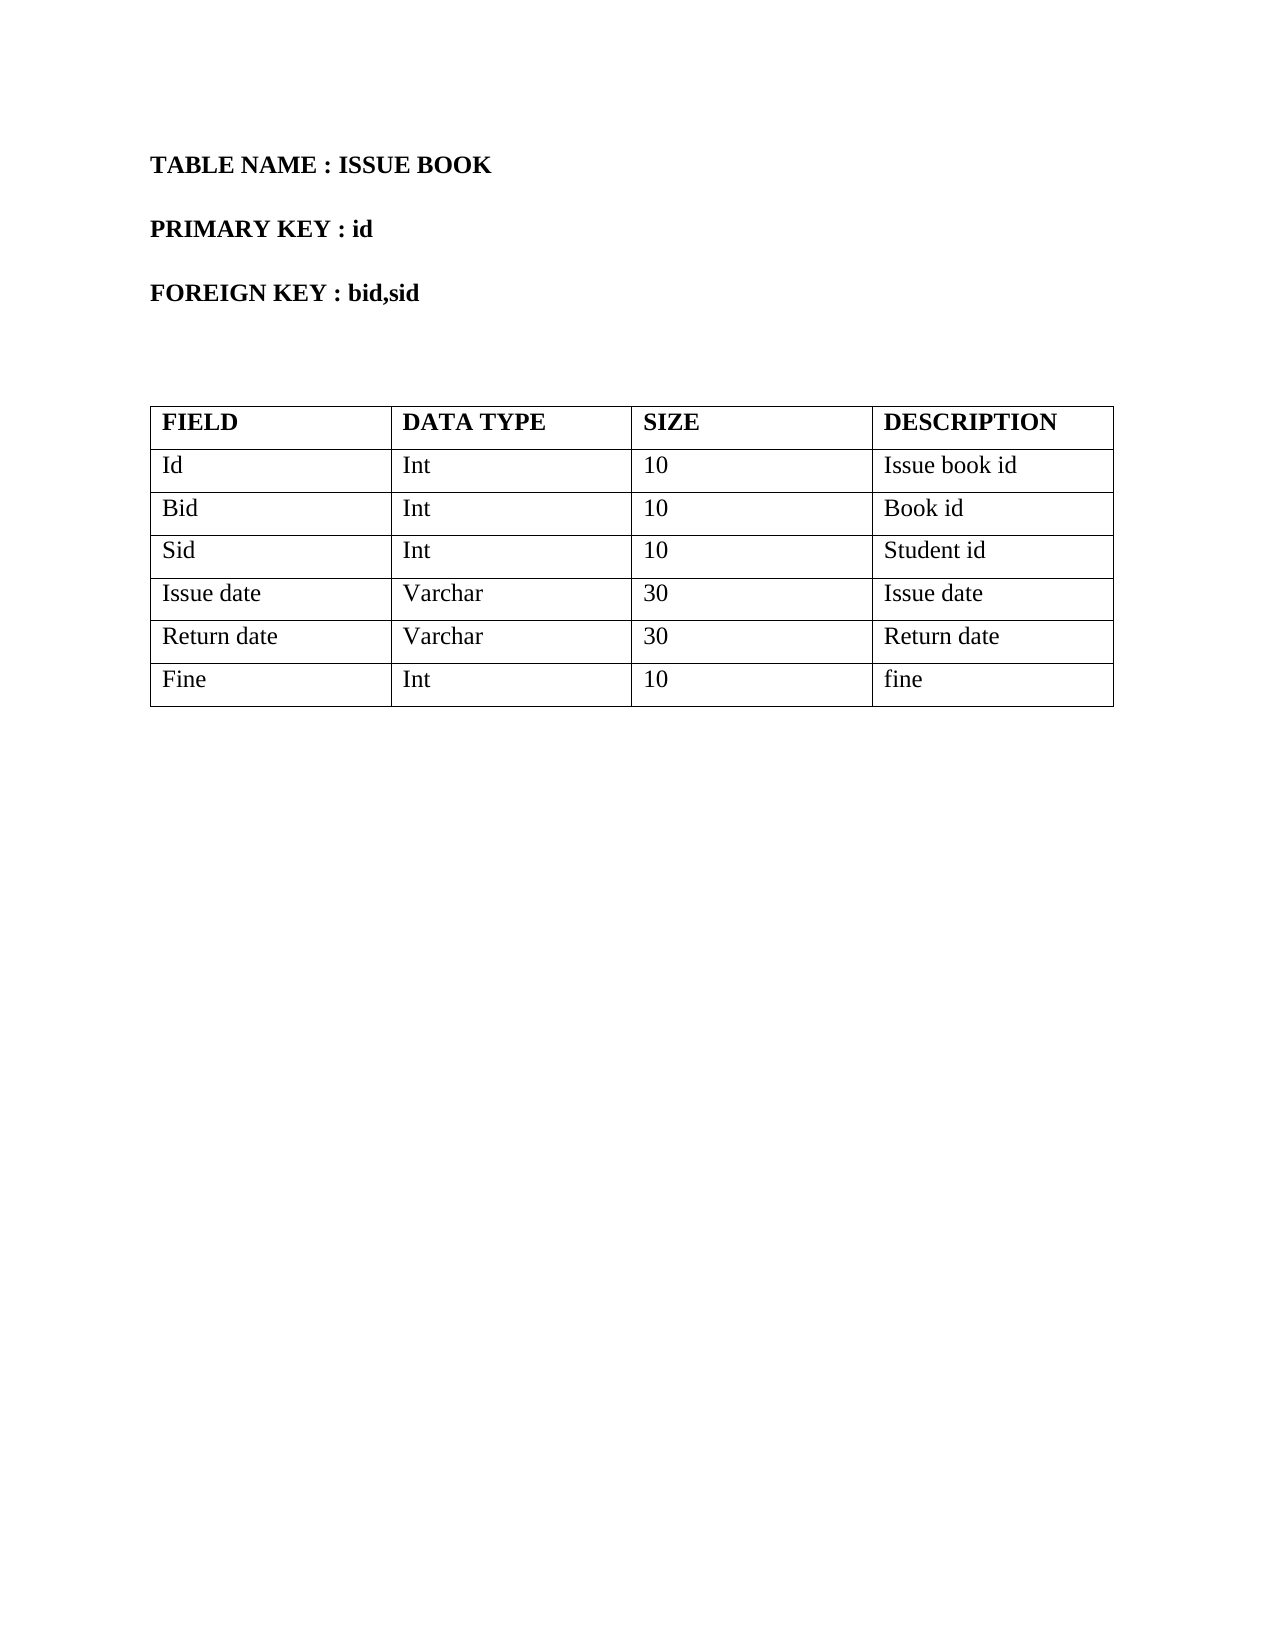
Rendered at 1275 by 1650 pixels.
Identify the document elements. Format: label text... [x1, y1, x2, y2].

text TABLE NAME : ISSUE BOOK [150, 150, 1125, 179]
table_cell Issue date [151, 579, 391, 620]
table_cell 10 [632, 536, 872, 577]
table_cell Varchar [392, 579, 631, 620]
table_cell Issue book id [873, 450, 1113, 492]
table_header DATA TYPE [392, 407, 631, 449]
table_cell Varchar [392, 621, 631, 663]
table_cell 10 [632, 664, 872, 706]
table_header DESCRIPTION [873, 407, 1113, 449]
table_cell Int [392, 664, 631, 706]
table_cell Student id [873, 536, 1113, 577]
table_cell Fine [151, 664, 391, 706]
table_cell 10 [632, 493, 872, 534]
table_cell Int [392, 493, 631, 534]
table_cell Id [151, 450, 391, 492]
table_cell 30 [632, 579, 872, 620]
table_cell Book id [873, 493, 1113, 534]
table_cell 10 [632, 450, 872, 492]
text PRIMARY KEY : id [150, 214, 1125, 243]
table_header SIZE [632, 407, 872, 449]
table_cell Issue date [873, 579, 1113, 620]
table_header FIELD [151, 407, 391, 449]
table_cell 30 [632, 621, 872, 663]
table_cell Int [392, 450, 631, 492]
table_cell Return date [873, 621, 1113, 663]
table_cell Return date [151, 621, 391, 663]
table_cell Bid [151, 493, 391, 534]
table_cell Int [392, 536, 631, 577]
table_cell fine [873, 664, 1113, 706]
table_cell Sid [151, 536, 391, 577]
text FOREIGN KEY : bid,sid [150, 278, 1125, 307]
